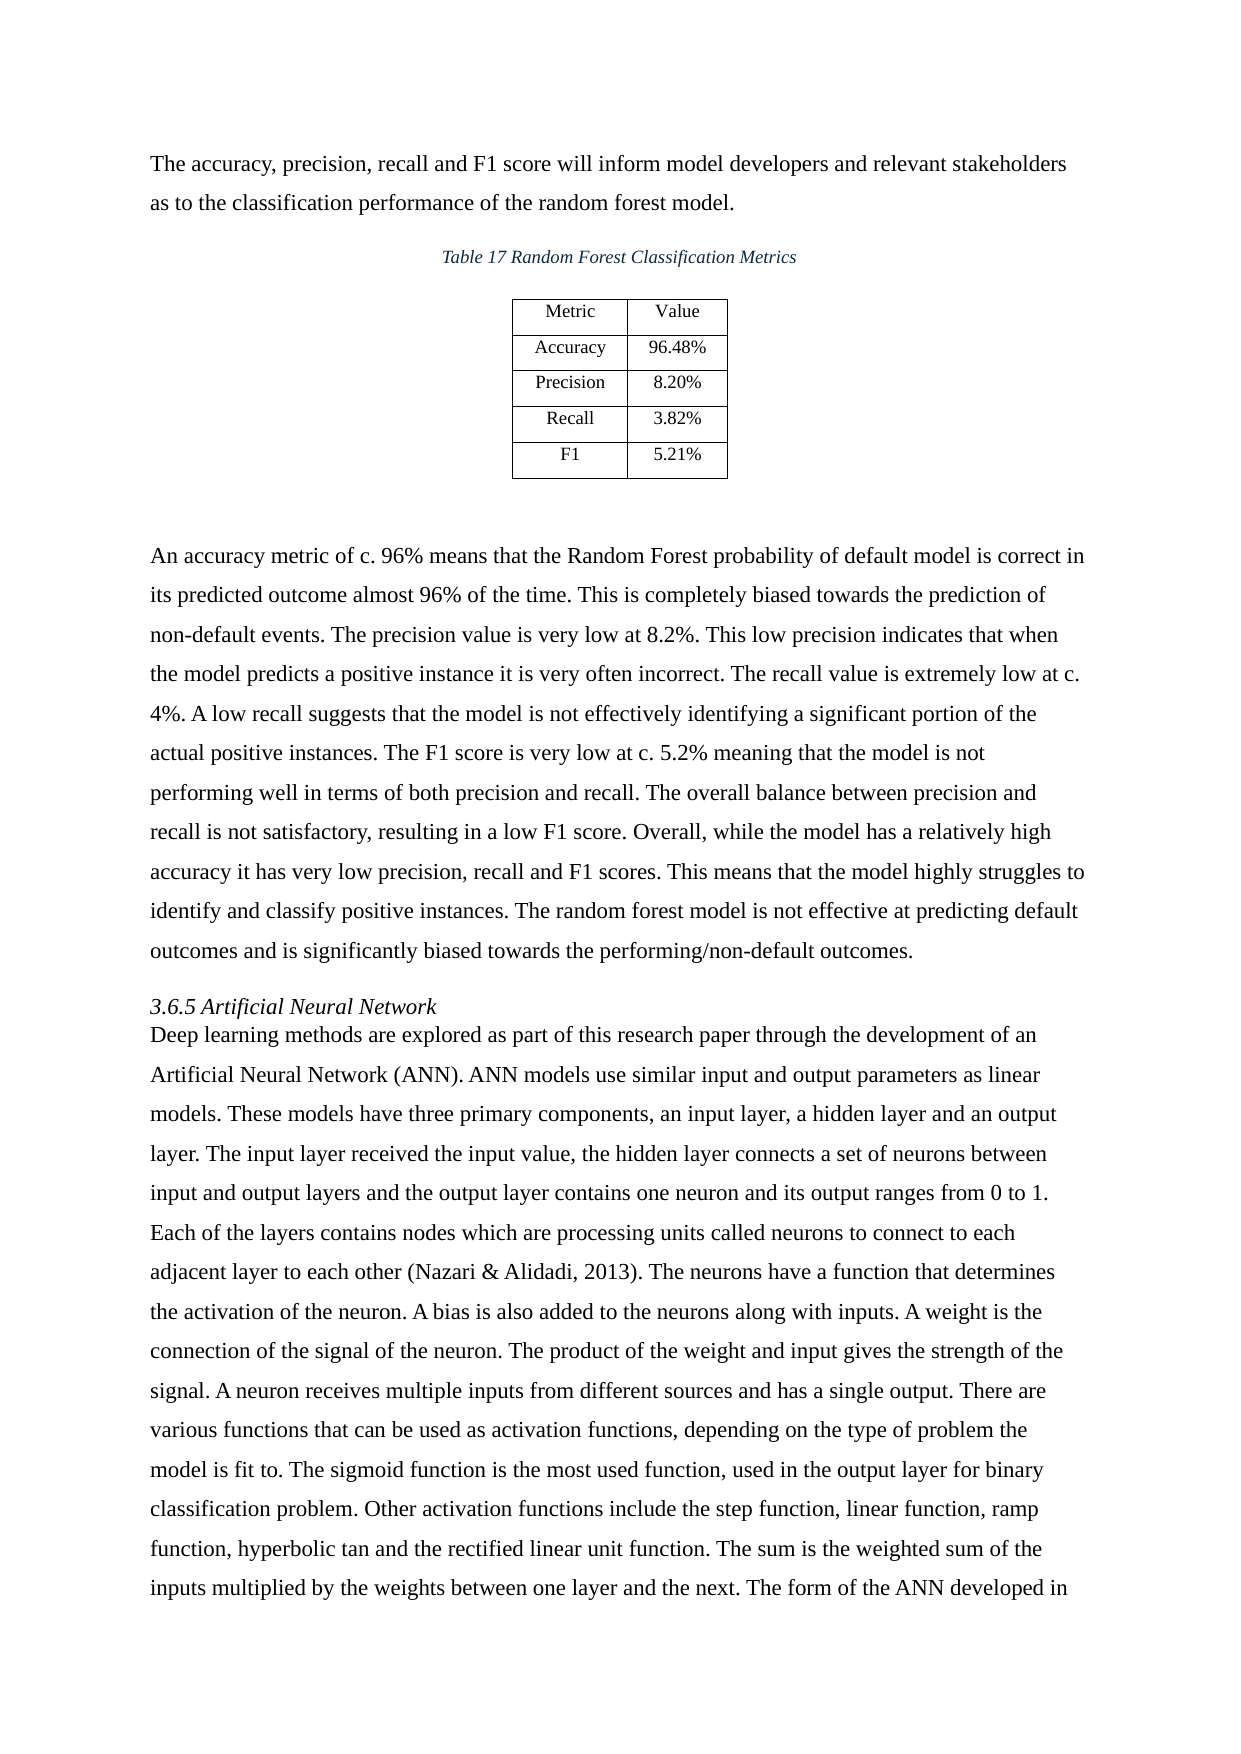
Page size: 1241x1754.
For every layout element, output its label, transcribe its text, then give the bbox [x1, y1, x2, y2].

table_cell F1 [513, 443, 627, 477]
table_header Metric [513, 300, 627, 334]
table_header Value [628, 300, 727, 334]
text An accuracy metric of c. 96% means that the Random Forest probability of default model is correct in its predicted outcome almost 96% of the time. This is completely biased towards the prediction of non-default events. The precision value is very low at 8.2%. This low precision indicates that when the model predicts a positive instance it is very often incorrect. The recall value is extremely low at c. 4%. A low recall suggests that the model is not effectively identifying a significant portion of the actual positive instances. The F1 score is very low at c. 5.2% meaning that the model is not performing well in terms of both precision and recall. The overall balance between precision and recall is not satisfactory, resulting in a low F1 score. Overall, while the model has a relatively high accuracy it has very low precision, recall and F1 scores. This means that the model highly struggles to identify and classify positive instances. The random forest model is not effective at predicting default outcomes and is significantly biased towards the performing/non-default outcomes. [150, 542, 1090, 963]
table_cell 96.48% [628, 336, 727, 370]
table_cell 8.20% [628, 371, 727, 406]
table_cell 3.82% [628, 407, 727, 442]
text The accuracy, precision, recall and F1 score will inform model developers and relevant stakeholders as to the classification performance of the random forest model. [150, 150, 1090, 216]
table_cell Precision [513, 371, 627, 406]
table_cell 5.21% [628, 443, 727, 477]
subtitle 3.6.5 Artificial Neural Network [150, 993, 1090, 1019]
text Table 17 Random Forest Classification Metrics [150, 246, 1090, 267]
table_cell Recall [513, 407, 627, 442]
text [150, 1021, 1090, 1600]
table_cell Accuracy [513, 336, 627, 370]
